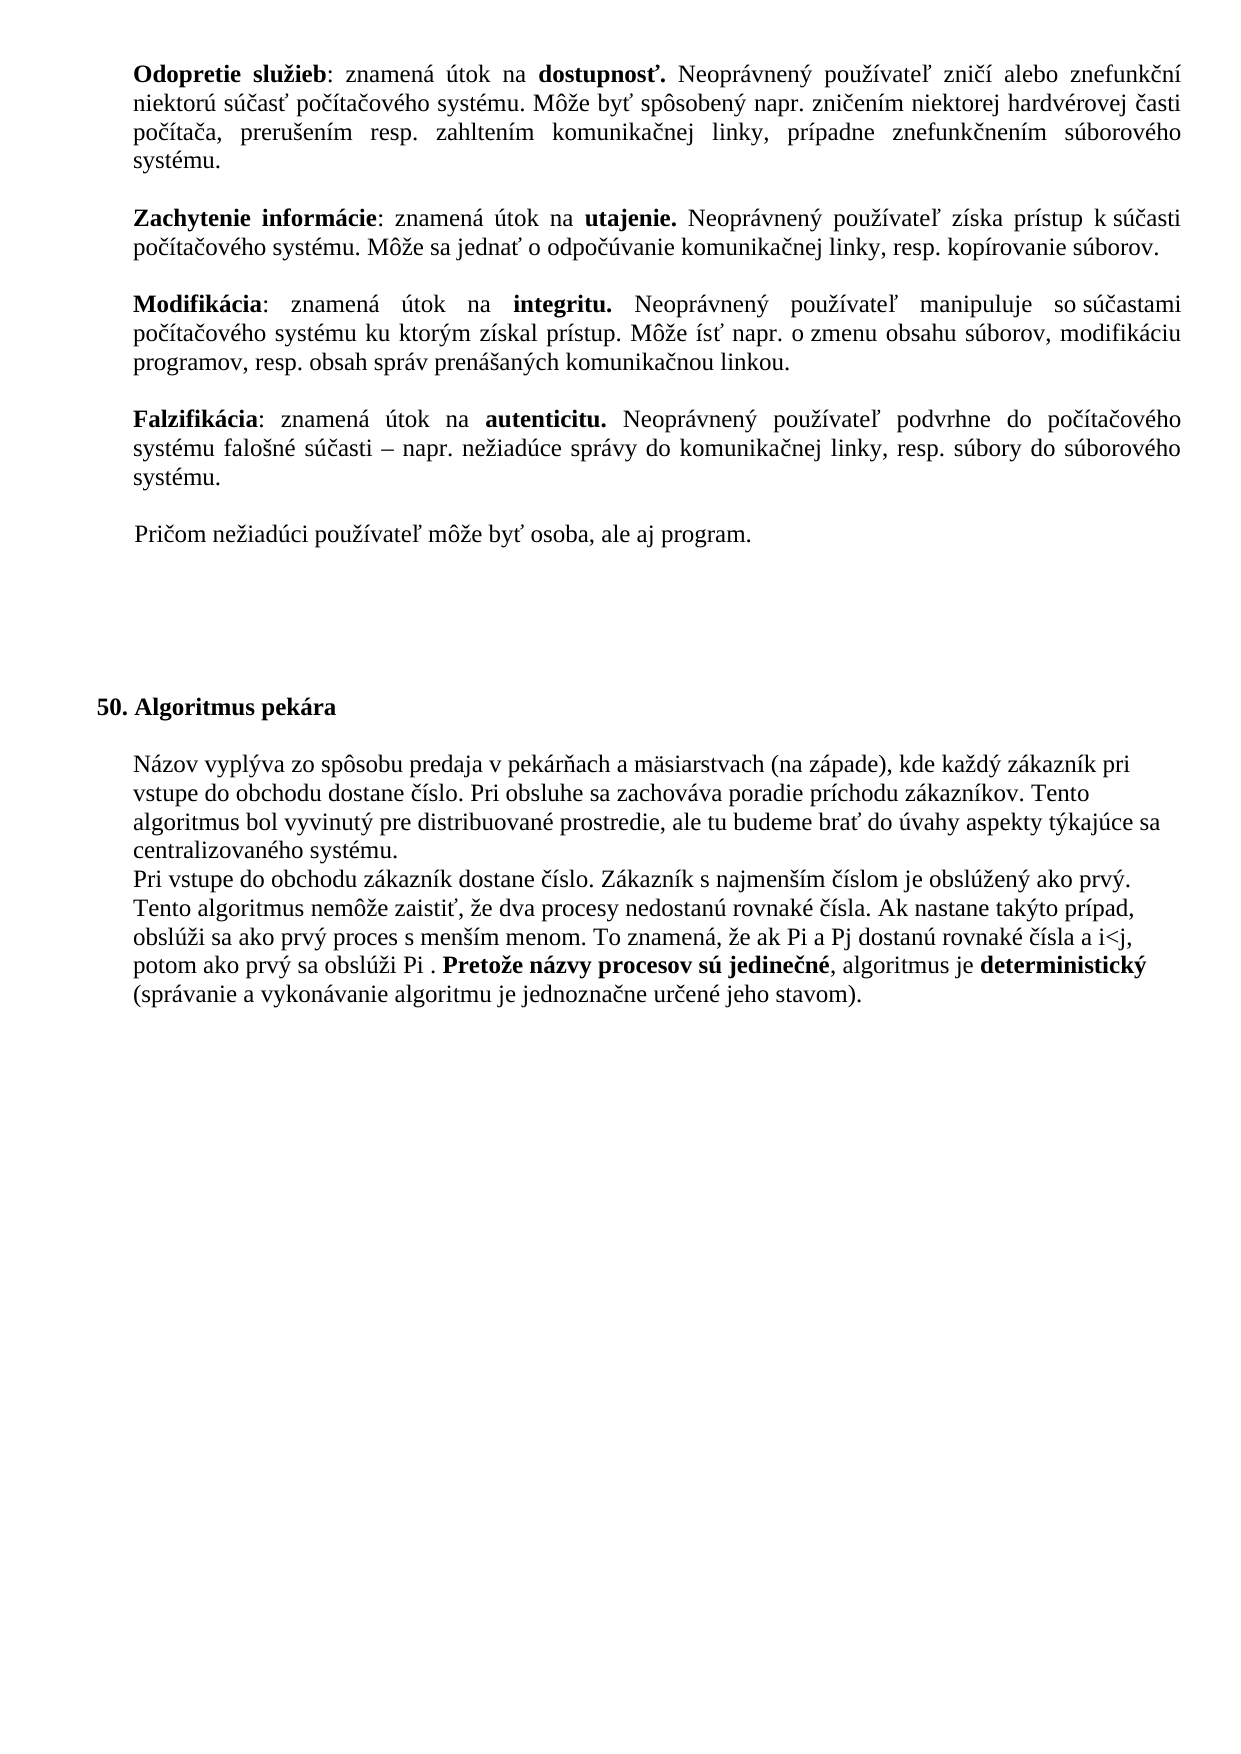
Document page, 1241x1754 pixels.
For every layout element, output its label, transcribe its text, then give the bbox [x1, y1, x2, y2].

text Názov vyplýva zo spôsobu predaja v pekárňach a mäsiarstvach (na západe), kde každý zákazník pri vstupe do obchodu dostane číslo. Pri obsluhe sa zachováva poradie príchodu zákazníkov. Tento algoritmus bol vyvinutý pre distribuované prostredie, ale tu budeme brať do úvahy aspekty týkajúce sa centralizovaného systému. Pri vstupe do obchodu zákazník dostane číslo. Zákazník s najmenším číslom je obslúžený ako prvý. Tento algoritmus nemôže zaistiť, že dva procesy nedostanú rovnaké čísla. Ak nastane takýto prípad, obslúži sa ako prvý proces s menším menom. To znamená, že ak Pi a Pj dostanú rovnaké čísla a i<j, potom ako prvý sa obslúži Pi . Pretože názvy procesov sú jedinečné, algoritmus je deterministický (správanie a vykonávanie algoritmu je jednoznačne určené jeho stavom). [133, 720, 1181, 1008]
text Modifikácia: znamená útok na integritu. Neoprávnený používateľ manipuluje so súčastami počítačového systému ku ktorým získal prístup. Môže ísť napr. o zmenu obsahu súborov, modifikáciu programov, resp. obsah správ prenášaných komunikačnou linkou. [133, 289, 1181, 375]
text 50. Algoritmus pekára [97, 692, 1181, 720]
text Odopretie služieb: znamená útok na dostupnosť. Neoprávnený používateľ zničí alebo znefunkční niektorú súčasť počítačového systému. Môže byť spôsobený napr. zničením niektorej hardvérovej časti počítača, prerušením resp. zahltením komunikačnej linky, prípadne znefunkčnením súborového systému. [133, 59, 1181, 174]
text Zachytenie informácie: znamená útok na utajenie. Neoprávnený používateľ získa prístup k súčasti počítačového systému. Môže sa jednať o odpočúvanie komunikačnej linky, resp. kopírovanie súborov. [133, 203, 1181, 260]
text Falzifikácia: znamená útok na autenticitu. Neoprávnený používateľ podvrhne do počítačového systému falošné súčasti – napr. nežiadúce správy do komunikačnej linky, resp. súbory do súborového systému. [133, 404, 1181, 490]
text Pričom nežiadúci používateľ môže byť osoba, ale aj program. [97, 519, 1181, 548]
